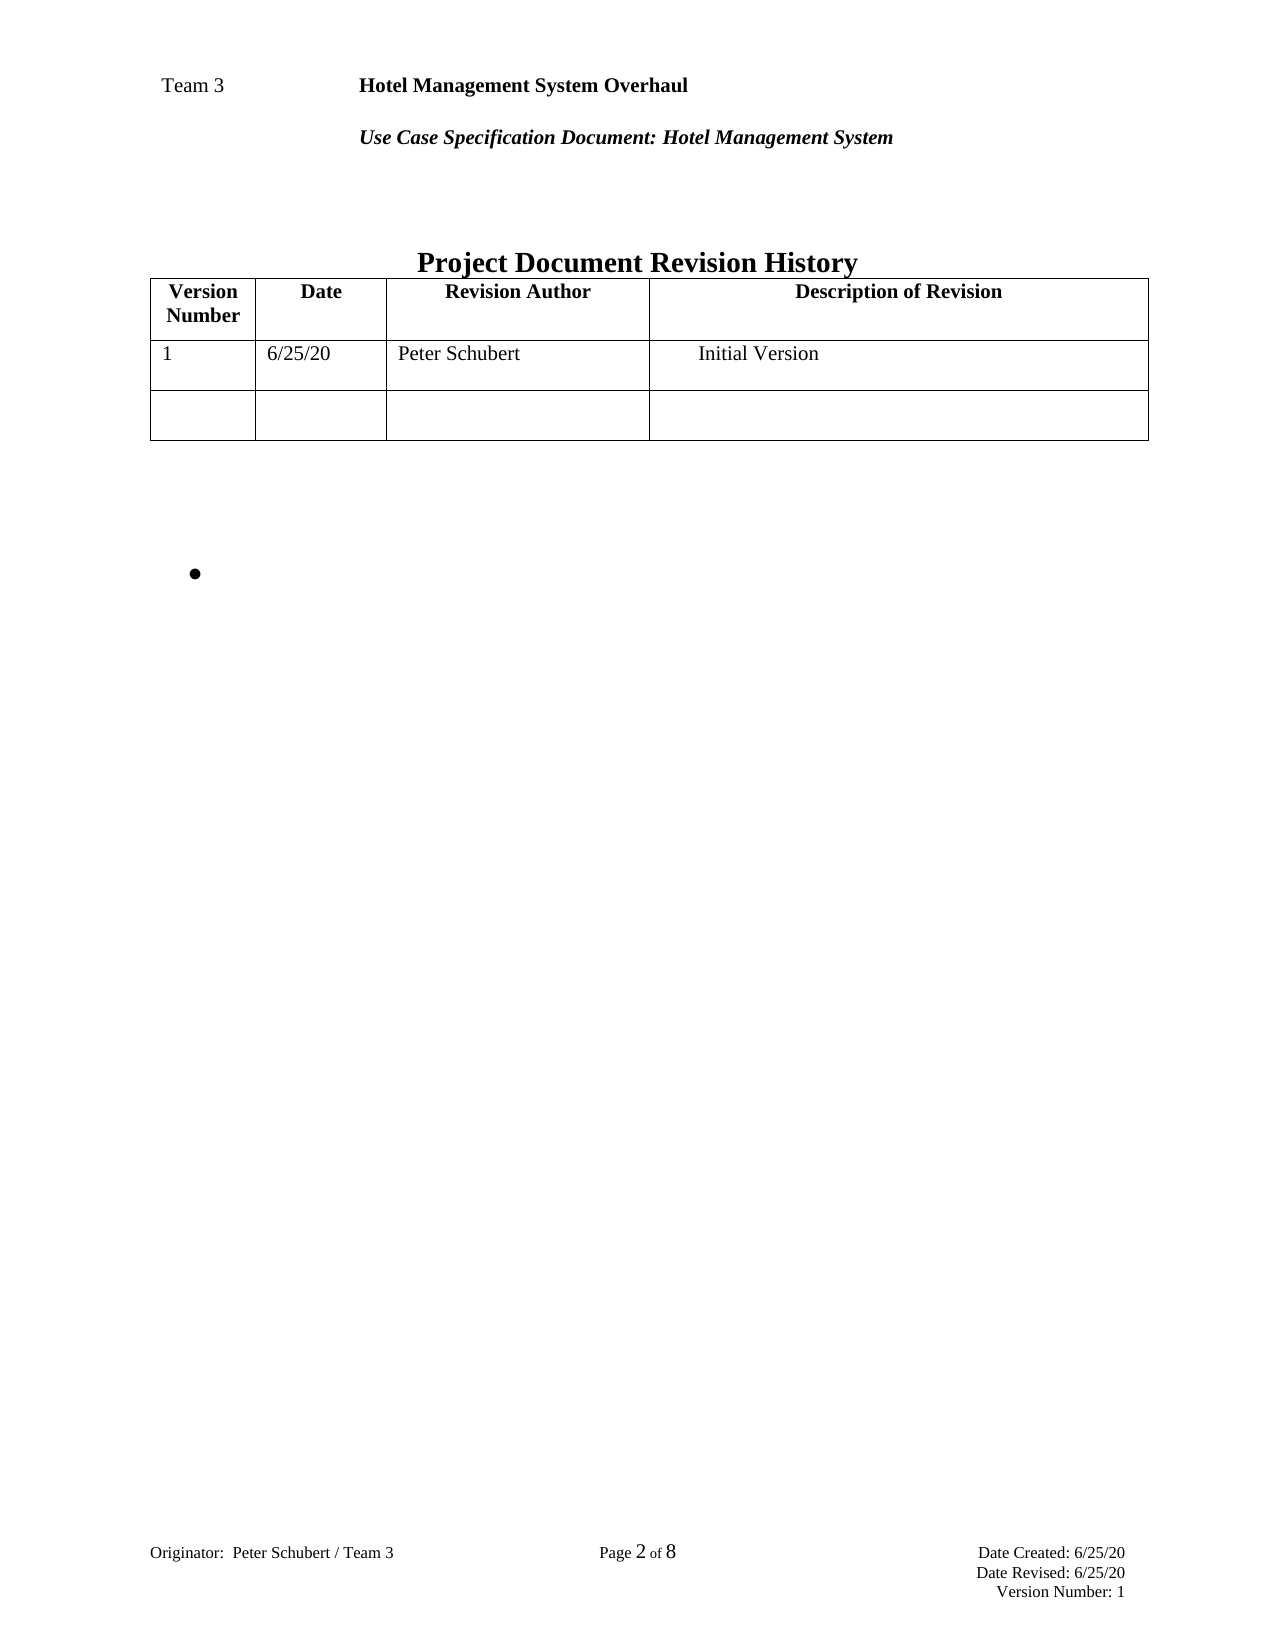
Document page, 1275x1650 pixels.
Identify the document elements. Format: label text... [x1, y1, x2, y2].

table_cell [151, 391, 255, 440]
table_cell Initial Version [650, 341, 1148, 390]
table_cell 6/25/20 [256, 341, 386, 390]
table_header VersionNumber [151, 279, 255, 340]
table_header Revision Author [387, 279, 649, 340]
table_cell [256, 391, 386, 440]
table_cell Peter Schubert [387, 341, 649, 390]
table_header Date [256, 279, 386, 340]
table_cell 1 [151, 341, 255, 390]
table_cell [387, 391, 649, 440]
text Project Document Revision History [150, 245, 1125, 278]
table_header Description of Revision [650, 279, 1148, 340]
table_cell [650, 391, 1148, 440]
